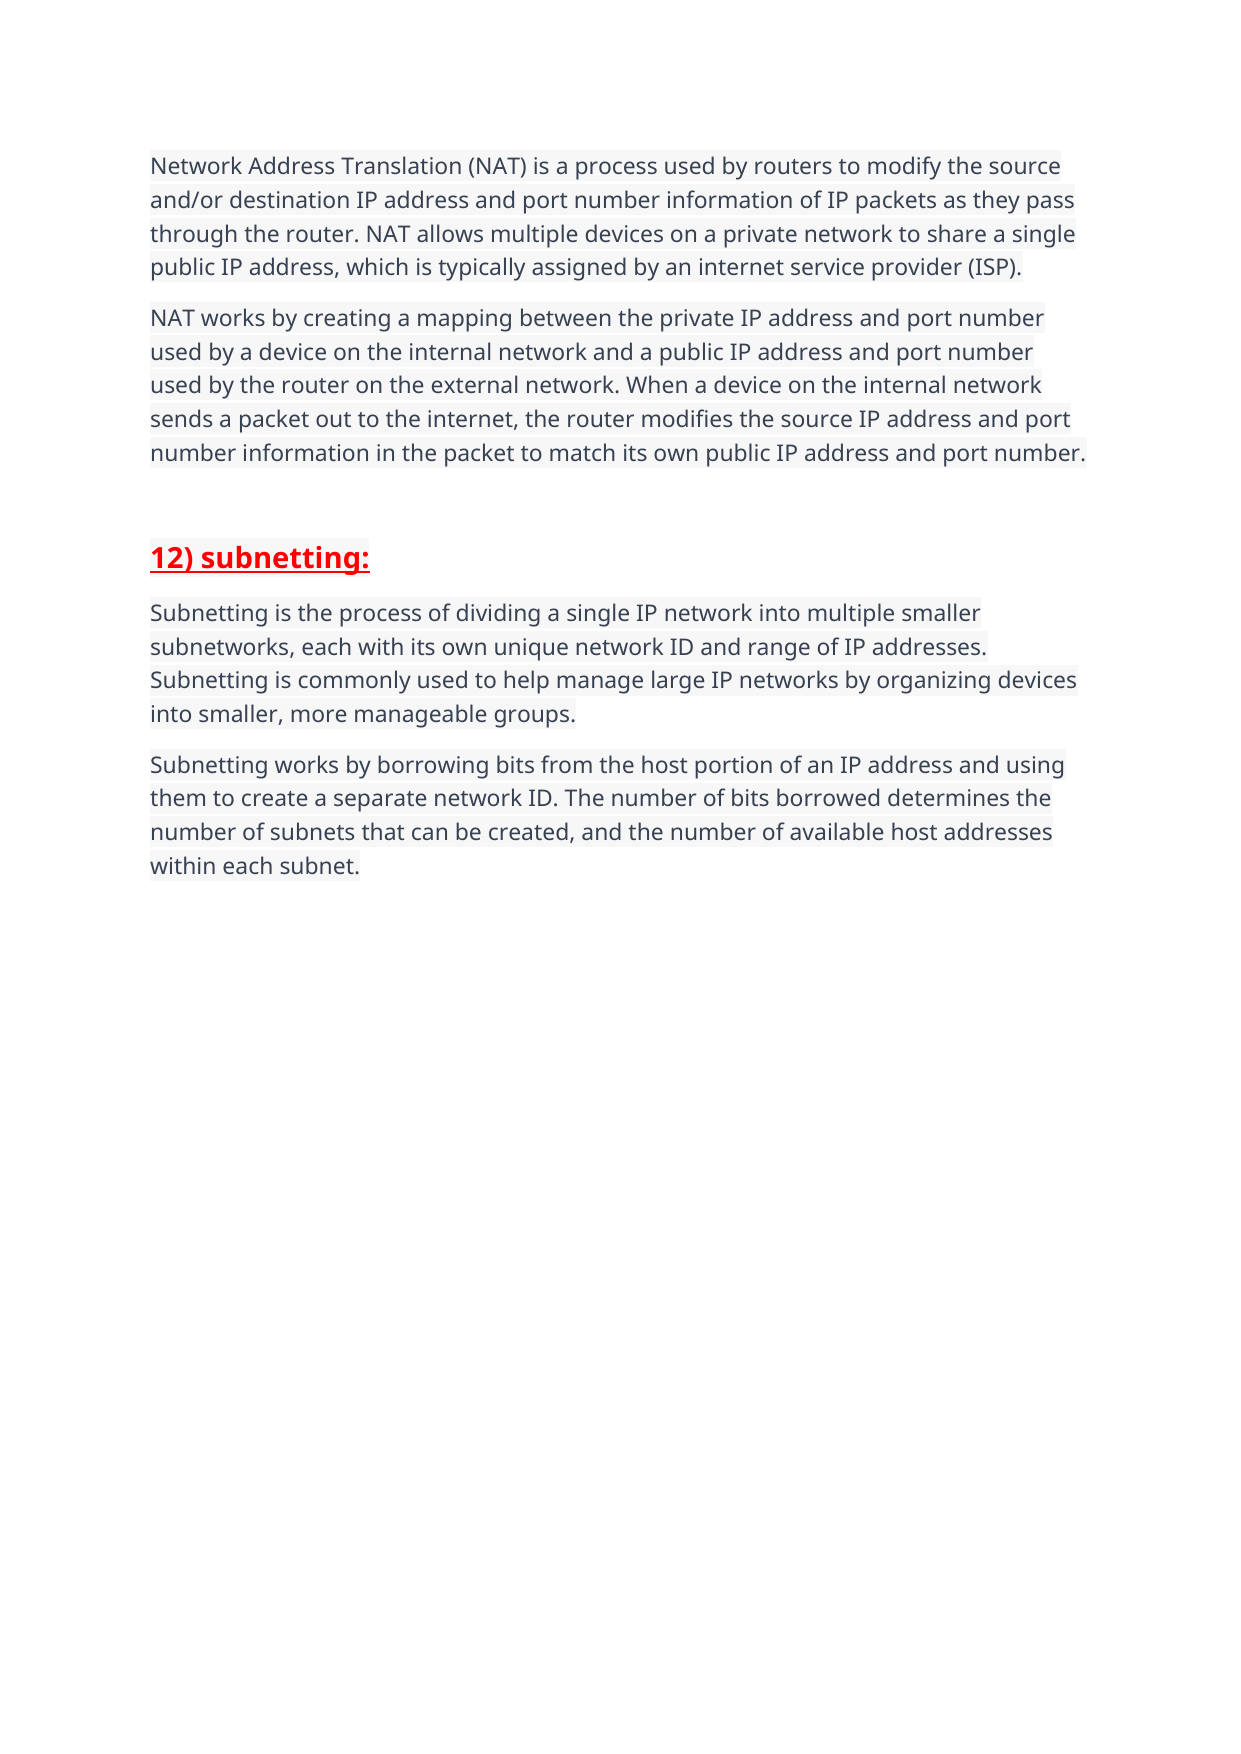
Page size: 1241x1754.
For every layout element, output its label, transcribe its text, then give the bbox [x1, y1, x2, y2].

text Subnetting is the process of dividing a single IP network into multiple smaller subnetworks, each with its own unique network ID and range of IP addresses. Subnetting is commonly used to help manage large IP networks by organizing devices into smaller, more manageable groups. [150, 597, 1090, 729]
text NAT works by creating a mapping between the private IP address and port number used by a device on the internal network and a public IP address and port number used by the router on the external network. When a device on the internal network sends a packet out to the internet, the router modifies the source IP address and port number information in the packet to match its own public IP address and port number. [150, 302, 1090, 468]
text 12) subnetting: [150, 537, 1090, 577]
text Network Address Translation (NAT) is a process used by routers to modify the source and/or destination IP address and port number information of IP packets as they pass through the router. NAT allows multiple devices on a private network to share a single public IP address, which is typically assigned by an internet service provider (ISP). [150, 150, 1090, 282]
text Subnetting works by borrowing bits from the host portion of an IP address and using them to create a separate network ID. The number of bits borrowed determines the number of subnets that can be created, and the number of available host addresses within each subnet. [150, 749, 1090, 881]
